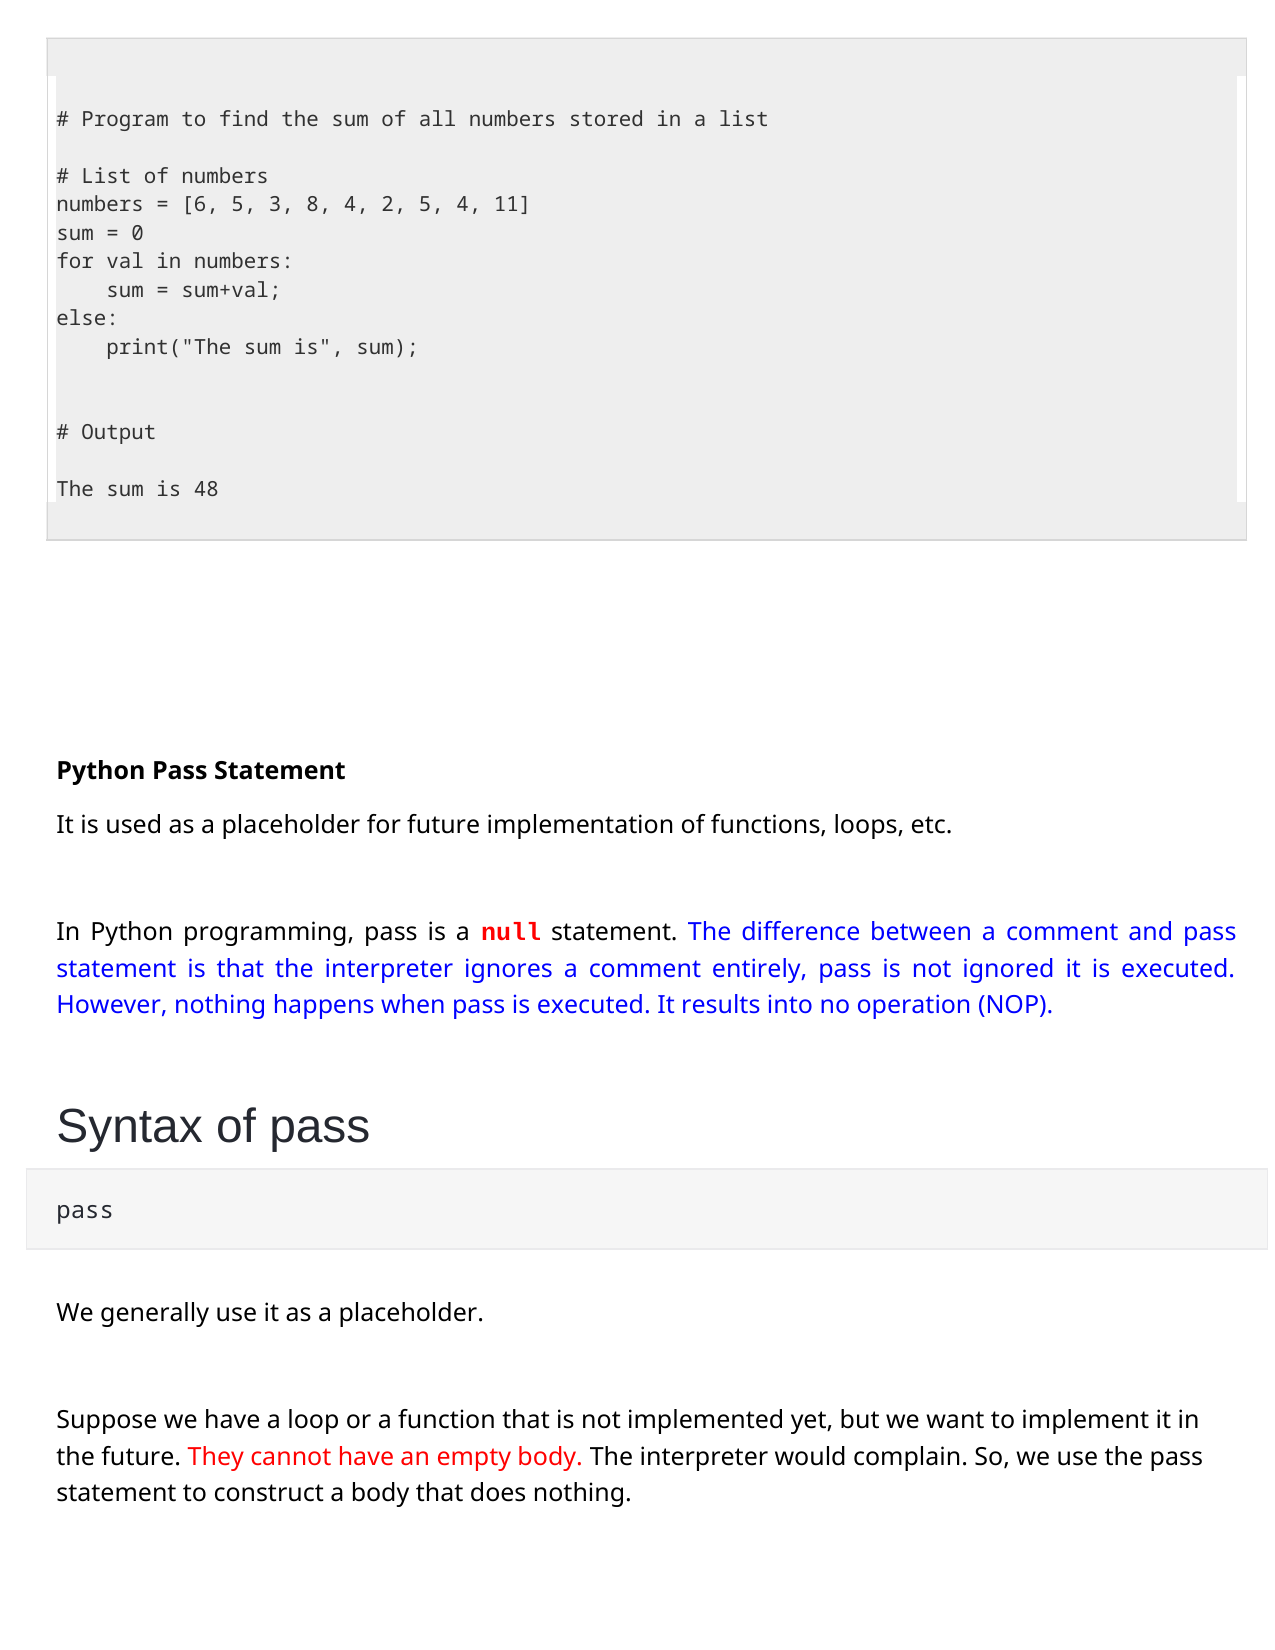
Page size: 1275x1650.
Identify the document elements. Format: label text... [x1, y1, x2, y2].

text # List of numbers [56, 161, 1237, 189]
text else: [56, 303, 1237, 332]
text sum = 0 [56, 218, 1237, 246]
text Suppose we have a loop or a function that is not implemented yet, but we want to implement it in the future. They cannot have an empty body. The interpreter would complain. So, we use the pass statement to construct a body that does nothing. [56, 1401, 1237, 1509]
text In Python programming, pass is a null statement. The difference between a comment and pass statement is that the interpreter ignores a comment entirely, pass is not ignored it is executed. However, nothing happens when pass is executed. It results into no operation (NOP). [56, 913, 1237, 1021]
text numbers = [6, 5, 3, 8, 4, 2, 5, 4, 11] [56, 189, 1237, 218]
text print("The sum is", sum); [56, 332, 1237, 360]
text We generally use it as a placeholder. [56, 1294, 1237, 1328]
text # Program to find the sum of all numbers stored in a list [56, 104, 1237, 133]
subtitle Syntax of pass [56, 1097, 1237, 1152]
text sum = sum+val; [56, 275, 1237, 303]
text The sum is 48 [56, 474, 1237, 492]
text pass [27, 1170, 1267, 1248]
text # Output [56, 417, 1237, 446]
text It is used as a placeholder for future implementation of functions, loops, etc. [56, 806, 1237, 840]
text Python Pass Statement [56, 753, 1237, 787]
text for val in numbers: [56, 246, 1237, 275]
